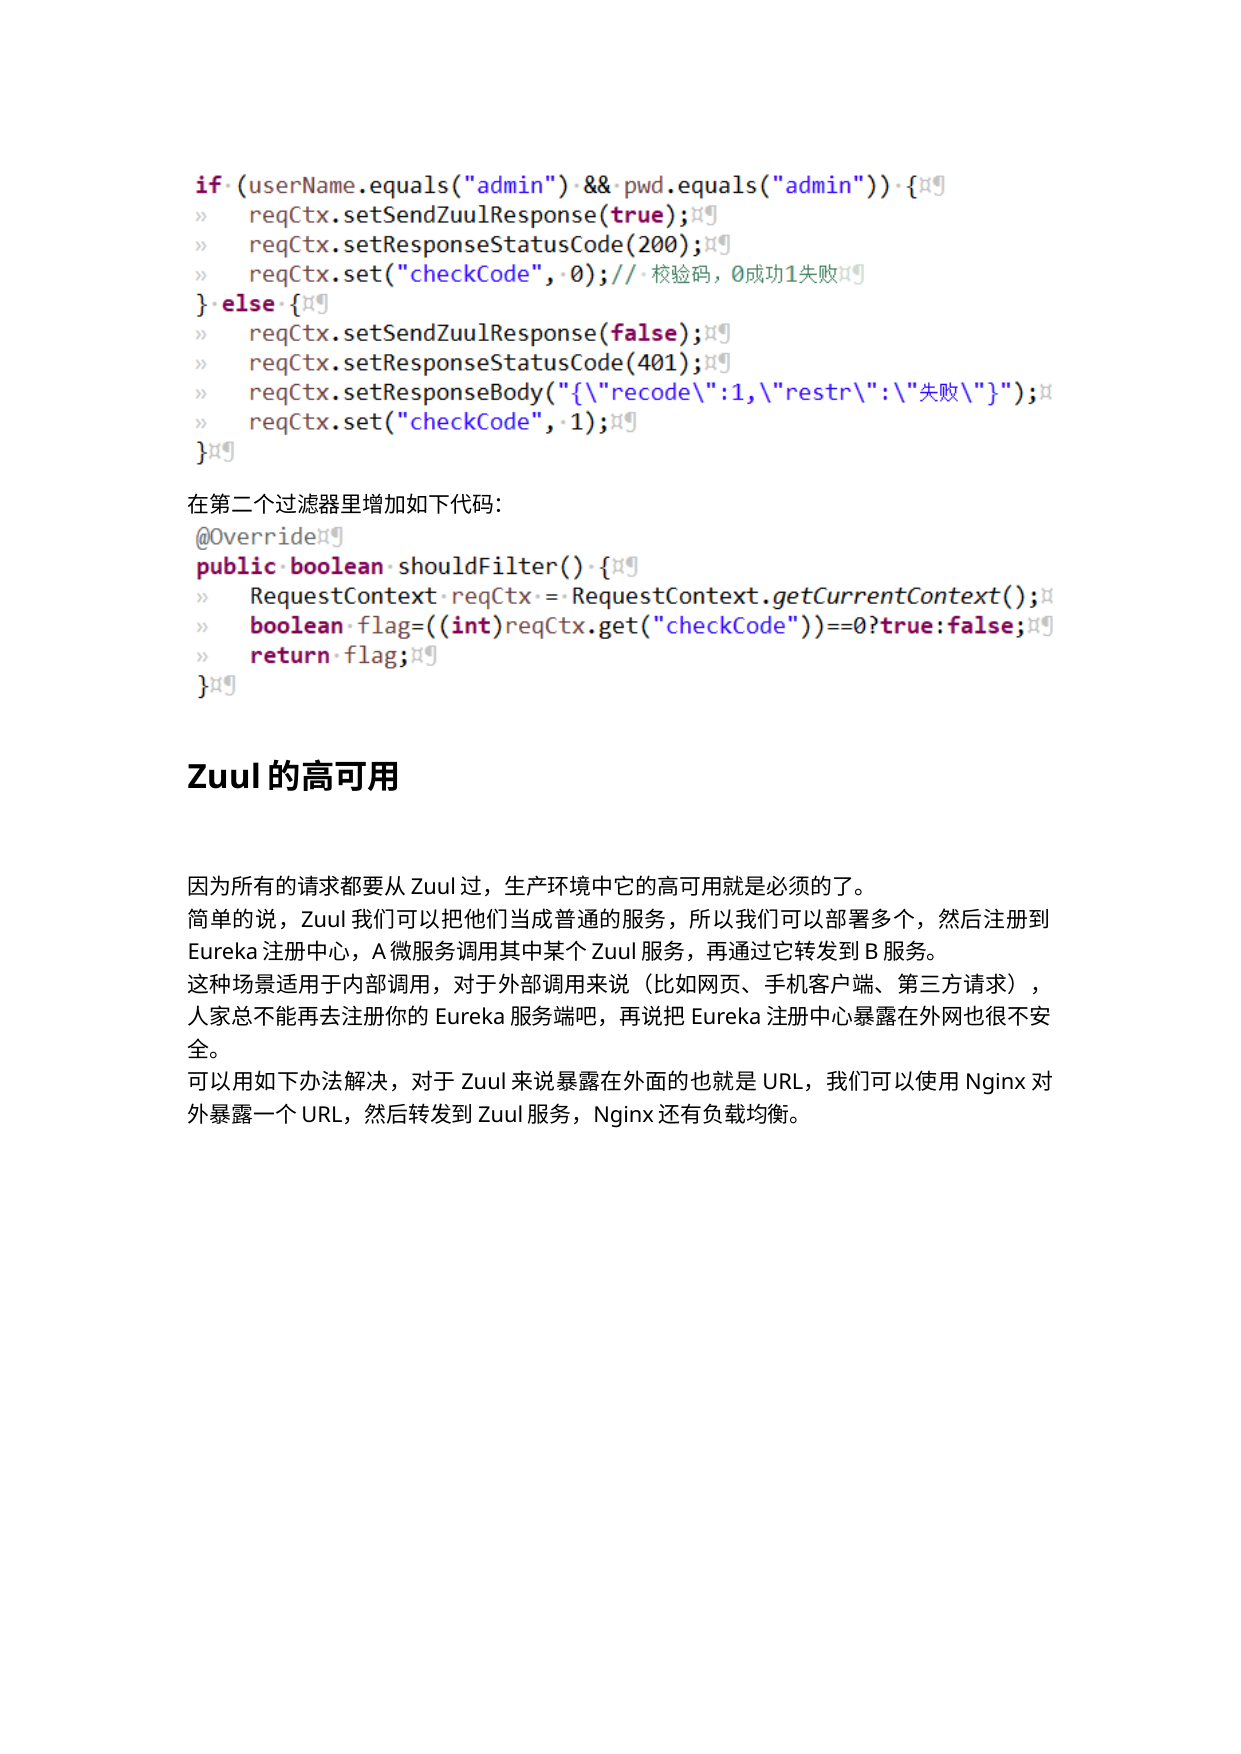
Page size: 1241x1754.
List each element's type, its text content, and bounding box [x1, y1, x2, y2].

picture [187, 162, 1053, 474]
text 在第二个过滤器里增加如下代码： [187, 487, 1053, 519]
text 简单的说，Zuul我们可以把他们当成普通的服务，所以我们可以部署多个，然后注册到Eureka注册中心，A微服务调用其中某个Zuul服务，再通过它转发到B服务。 [187, 901, 1053, 966]
text 这种场景适用于内部调用，对于外部调用来说（比如网页、手机客户端、第三方请求），人家总不能再去注册你的Eureka服务端吧，再说把Eureka注册中心暴露在外网也很不安全。 [187, 966, 1053, 1064]
picture [187, 519, 1053, 701]
subtitle Zuul的高可用 [187, 742, 1053, 807]
text 可以用如下办法解决，对于Zuul来说暴露在外面的也就是URL，我们可以使用Nginx对外暴露一个URL，然后转发到Zuul服务，Nginx还有负载均衡。 [187, 1064, 1053, 1129]
text 因为所有的请求都要从Zuul过，生产环境中它的高可用就是必须的了。 [187, 869, 1053, 901]
